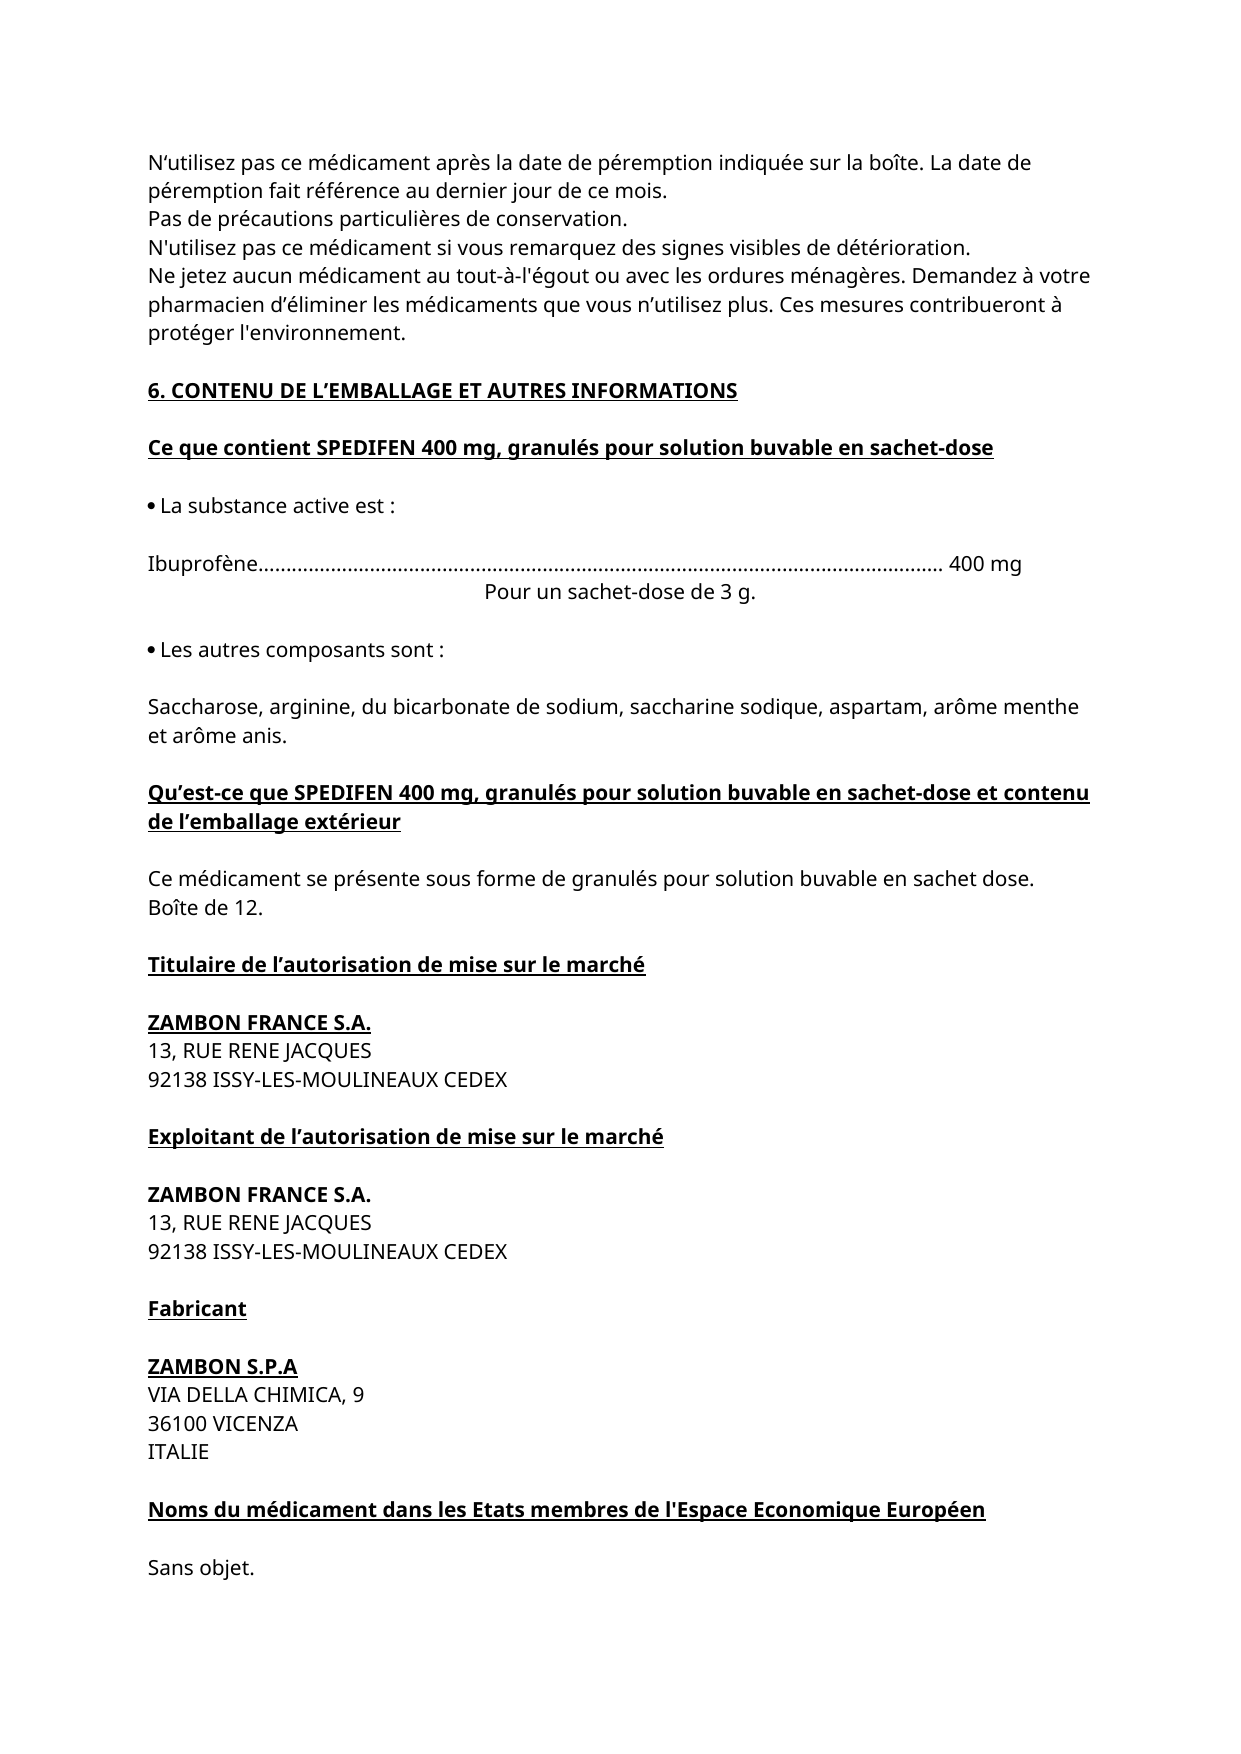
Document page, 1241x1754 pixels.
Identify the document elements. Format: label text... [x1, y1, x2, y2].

text Boîte de 12. [148, 893, 1093, 921]
text ITALIE [148, 1437, 1093, 1466]
text 36100 VICENZA [148, 1409, 1093, 1437]
text Pour un sachet-dose de 3 g. [148, 577, 1093, 606]
text 92138 ISSY-LES-MOULINEAUX CEDEX [148, 1065, 1093, 1093]
text Ne jetez aucun médicament au tout-à-l'égout ou avec les ordures ménagères. Demandez à votre pharmacien d’éliminer les médicaments que vous n’utilisez plus. Ces mesures contribueront à protéger l'environnement. [148, 261, 1093, 347]
text  Les autres composants sont : [148, 635, 1093, 663]
text Exploitant de l’autorisation de mise sur le marché [148, 1122, 1093, 1151]
text ZAMBON FRANCE S.A. [148, 1008, 1093, 1036]
text Qu’est-ce que SPEDIFEN 400 mg, granulés pour solution buvable en sachet-dose et contenu de l’emballage extérieur [148, 778, 1093, 835]
text Sans objet. [148, 1553, 1093, 1581]
text Noms du médicament dans les Etats membres de l'Espace Economique Européen [148, 1495, 1093, 1523]
text N'utilisez pas ce médicament si vous remarquez des signes visibles de détérioration. [148, 233, 1093, 261]
text 92138 ISSY-LES-MOULINEAUX CEDEX [148, 1237, 1093, 1265]
text 13, RUE RENE JACQUES [148, 1208, 1093, 1237]
text N‘utilisez pas ce médicament après la date de péremption indiquée sur la boîte. La date de péremption fait référence au dernier jour de ce mois. [148, 148, 1093, 204]
text Fabricant [148, 1294, 1093, 1323]
text Ce que contient SPEDIFEN 400 mg, granulés pour solution buvable en sachet-dose [148, 433, 1093, 462]
text 6. CONTENU DE L’EMBALLAGE ET AUTRES INFORMATIONS [148, 376, 1093, 404]
text Pas de précautions particulières de conservation. [148, 204, 1093, 233]
text Ibuprofène........................................................................................................................... 400 mg [148, 549, 1093, 577]
text  La substance active est : [148, 491, 1093, 519]
text ZAMBON FRANCE S.A. [148, 1180, 1093, 1208]
text 13, RUE RENE JACQUES [148, 1036, 1093, 1065]
text Saccharose, arginine, du bicarbonate de sodium, saccharine sodique, aspartam, arôme menthe et arôme anis. [148, 692, 1093, 749]
text Ce médicament se présente sous forme de granulés pour solution buvable en sachet dose. [148, 864, 1093, 893]
text VIA DELLA CHIMICA, 9 [148, 1381, 1093, 1409]
text Titulaire de l’autorisation de mise sur le marché [148, 950, 1093, 979]
text ZAMBON S.P.A [148, 1352, 1093, 1381]
